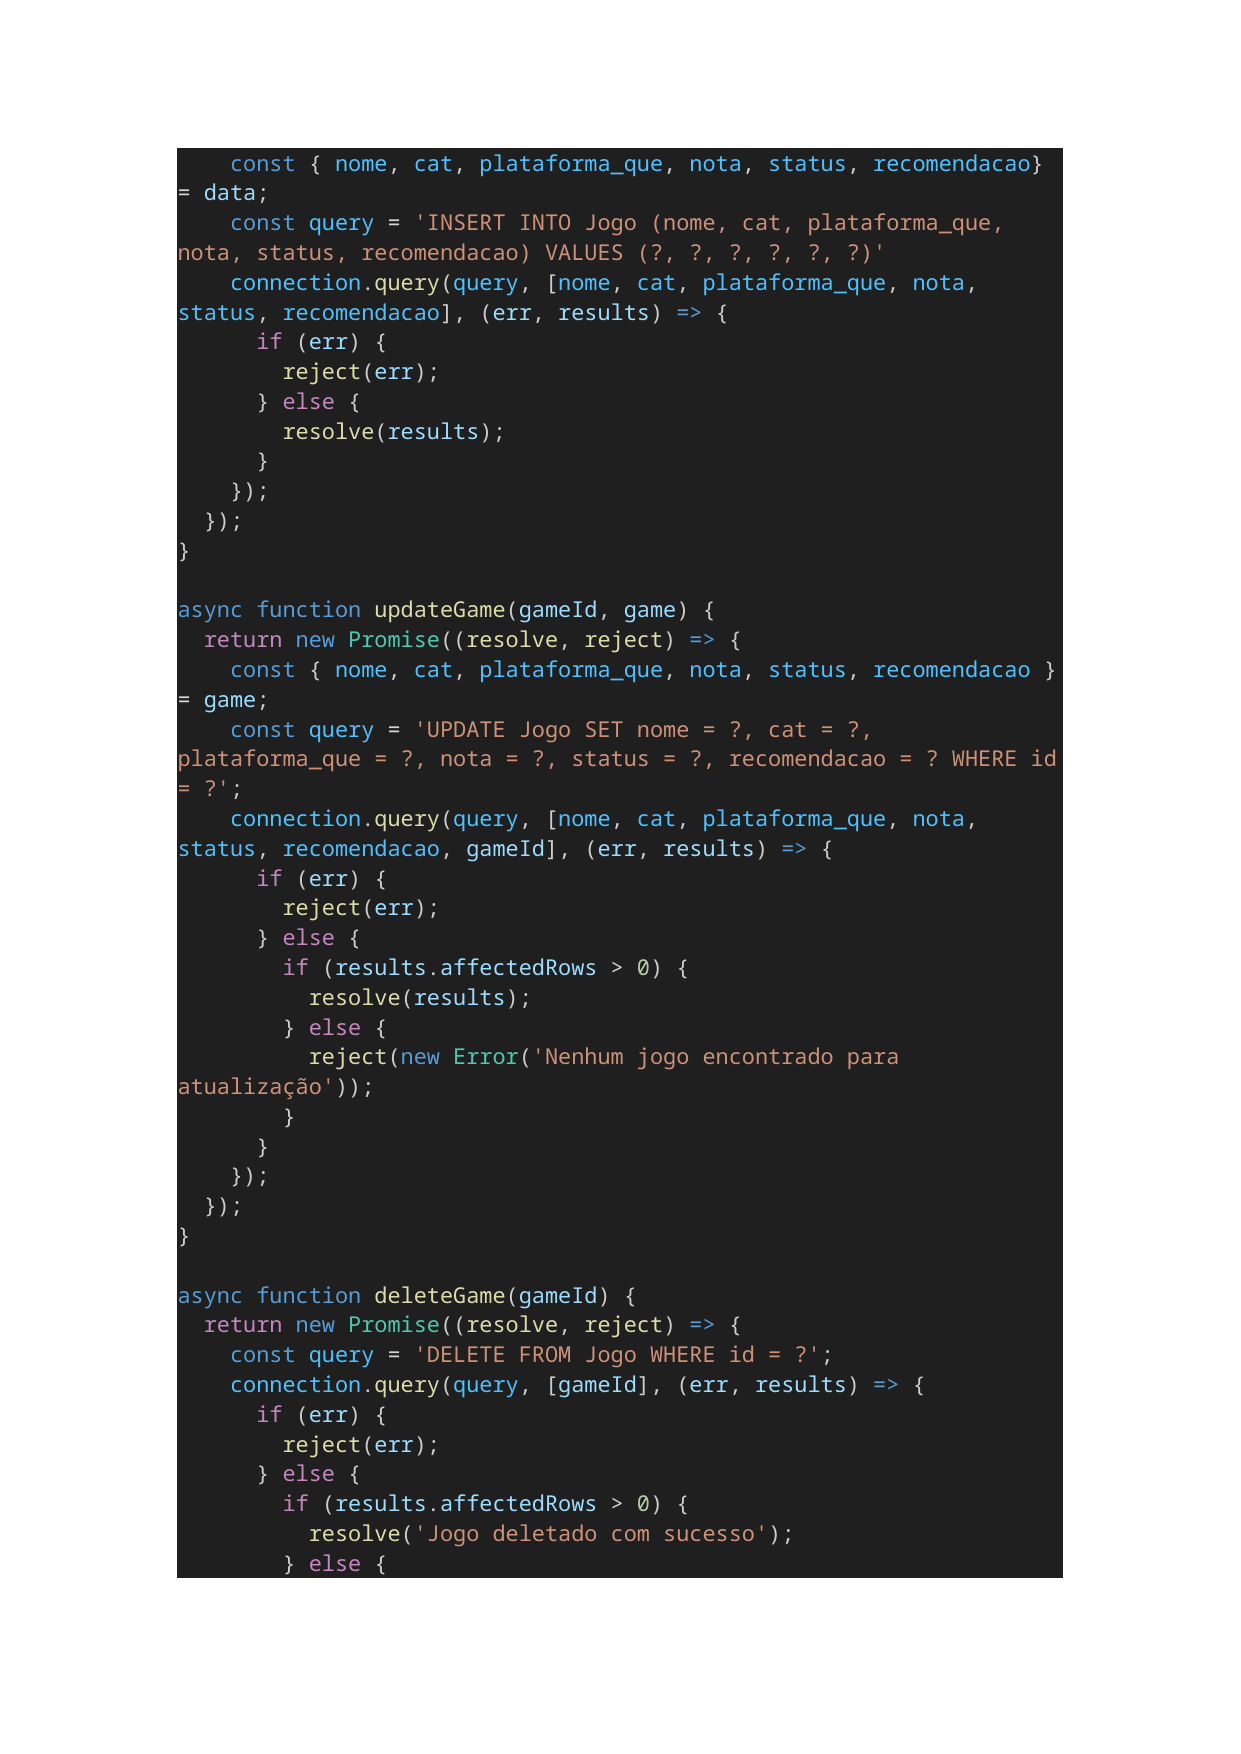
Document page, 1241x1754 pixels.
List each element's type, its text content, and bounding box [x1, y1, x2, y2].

text return new Promise((resolve, reject) => { [177, 1309, 1063, 1339]
text } [177, 1220, 1063, 1250]
text const { nome, cat, plataforma_que, nota, status, recomendacao } = game; [177, 654, 1063, 714]
text }); [177, 1190, 1063, 1220]
text async function deleteGame(gameId) { [177, 1280, 1063, 1309]
text reject(new Error('Nenhum jogo encontrado para atualização')); [177, 1041, 1063, 1101]
text connection.query(query, [nome, cat, plataforma_que, nota, status, recomendacao], (err, results) => { [177, 267, 1063, 326]
text reject(err); [177, 356, 1063, 386]
text return new Promise((resolve, reject) => { [177, 624, 1063, 654]
text if (err) { [177, 863, 1063, 892]
text const query = 'DELETE FROM Jogo WHERE id = ?'; [177, 1339, 1063, 1369]
text }); [177, 475, 1063, 505]
text } [177, 446, 1063, 475]
text } [177, 1131, 1063, 1161]
text async function updateGame(gameId, game) { [177, 594, 1063, 624]
text connection.query(query, [gameId], (err, results) => { [177, 1369, 1063, 1399]
text if (err) { [177, 326, 1063, 356]
text reject(err); [177, 1429, 1063, 1458]
text } [177, 1101, 1063, 1131]
text }); [177, 505, 1063, 535]
text reject(err); [177, 892, 1063, 922]
text if (err) { [177, 1399, 1063, 1429]
text if (results.affectedRows > 0) { [177, 1488, 1063, 1518]
text } else { [177, 1548, 1063, 1578]
text }); [177, 1161, 1063, 1190]
text } else { [177, 386, 1063, 416]
text } else { [177, 922, 1063, 952]
text } [177, 535, 1063, 565]
text resolve(results); [177, 416, 1063, 446]
text const { nome, cat, plataforma_que, nota, status, recomendacao} = data; [177, 148, 1063, 207]
text resolve('Jogo deletado com sucesso'); [177, 1518, 1063, 1548]
text } else { [177, 1012, 1063, 1041]
text resolve(results); [177, 982, 1063, 1012]
text const query = 'INSERT INTO Jogo (nome, cat, plataforma_que, nota, status, recomendacao) VALUES (?, ?, ?, ?, ?, ?)' [177, 207, 1063, 267]
text const query = 'UPDATE Jogo SET nome = ?, cat = ?, plataforma_que = ?, nota = ?, status = ?, recomendacao = ? WHERE id = ?'; [177, 714, 1063, 803]
text } else { [177, 1458, 1063, 1488]
text connection.query(query, [nome, cat, plataforma_que, nota, status, recomendacao, gameId], (err, results) => { [177, 803, 1063, 863]
text if (results.affectedRows > 0) { [177, 952, 1063, 982]
